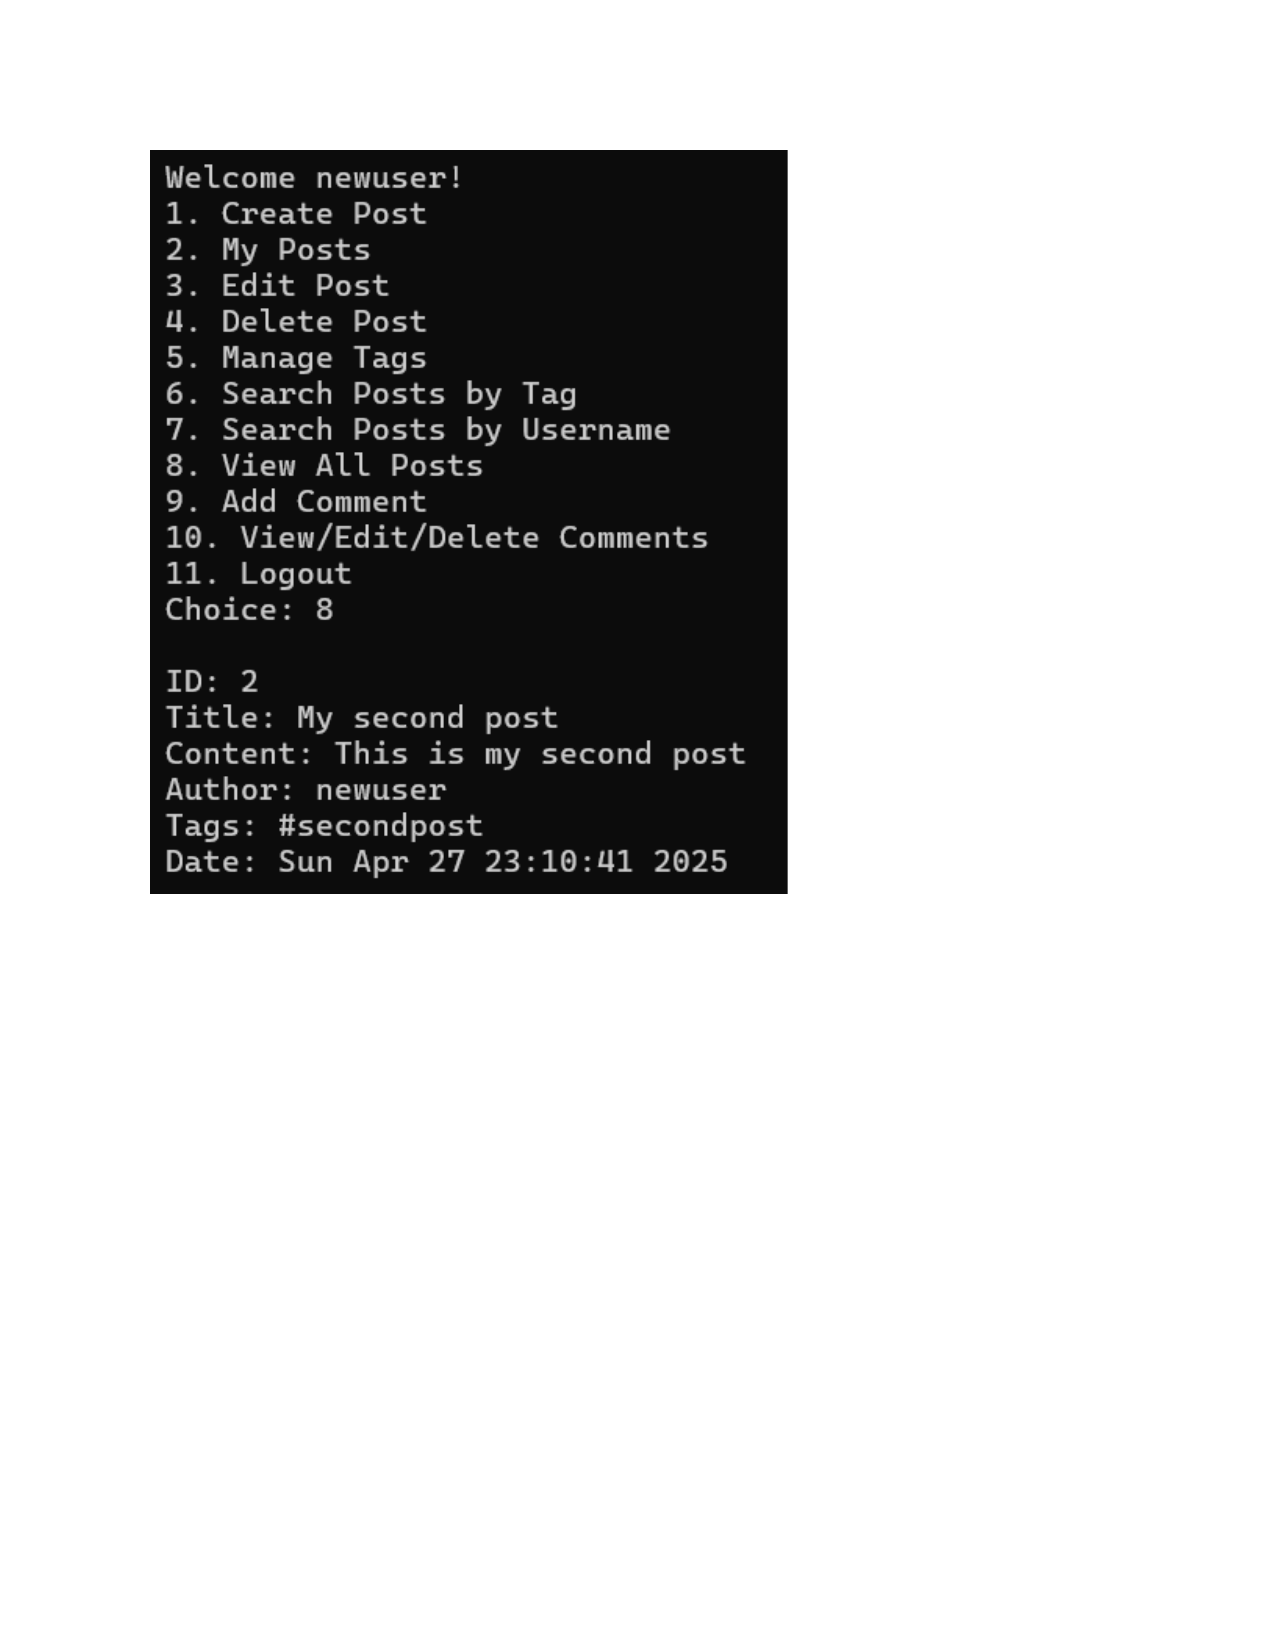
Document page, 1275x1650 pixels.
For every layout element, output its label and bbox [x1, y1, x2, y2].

picture [150, 150, 788, 894]
